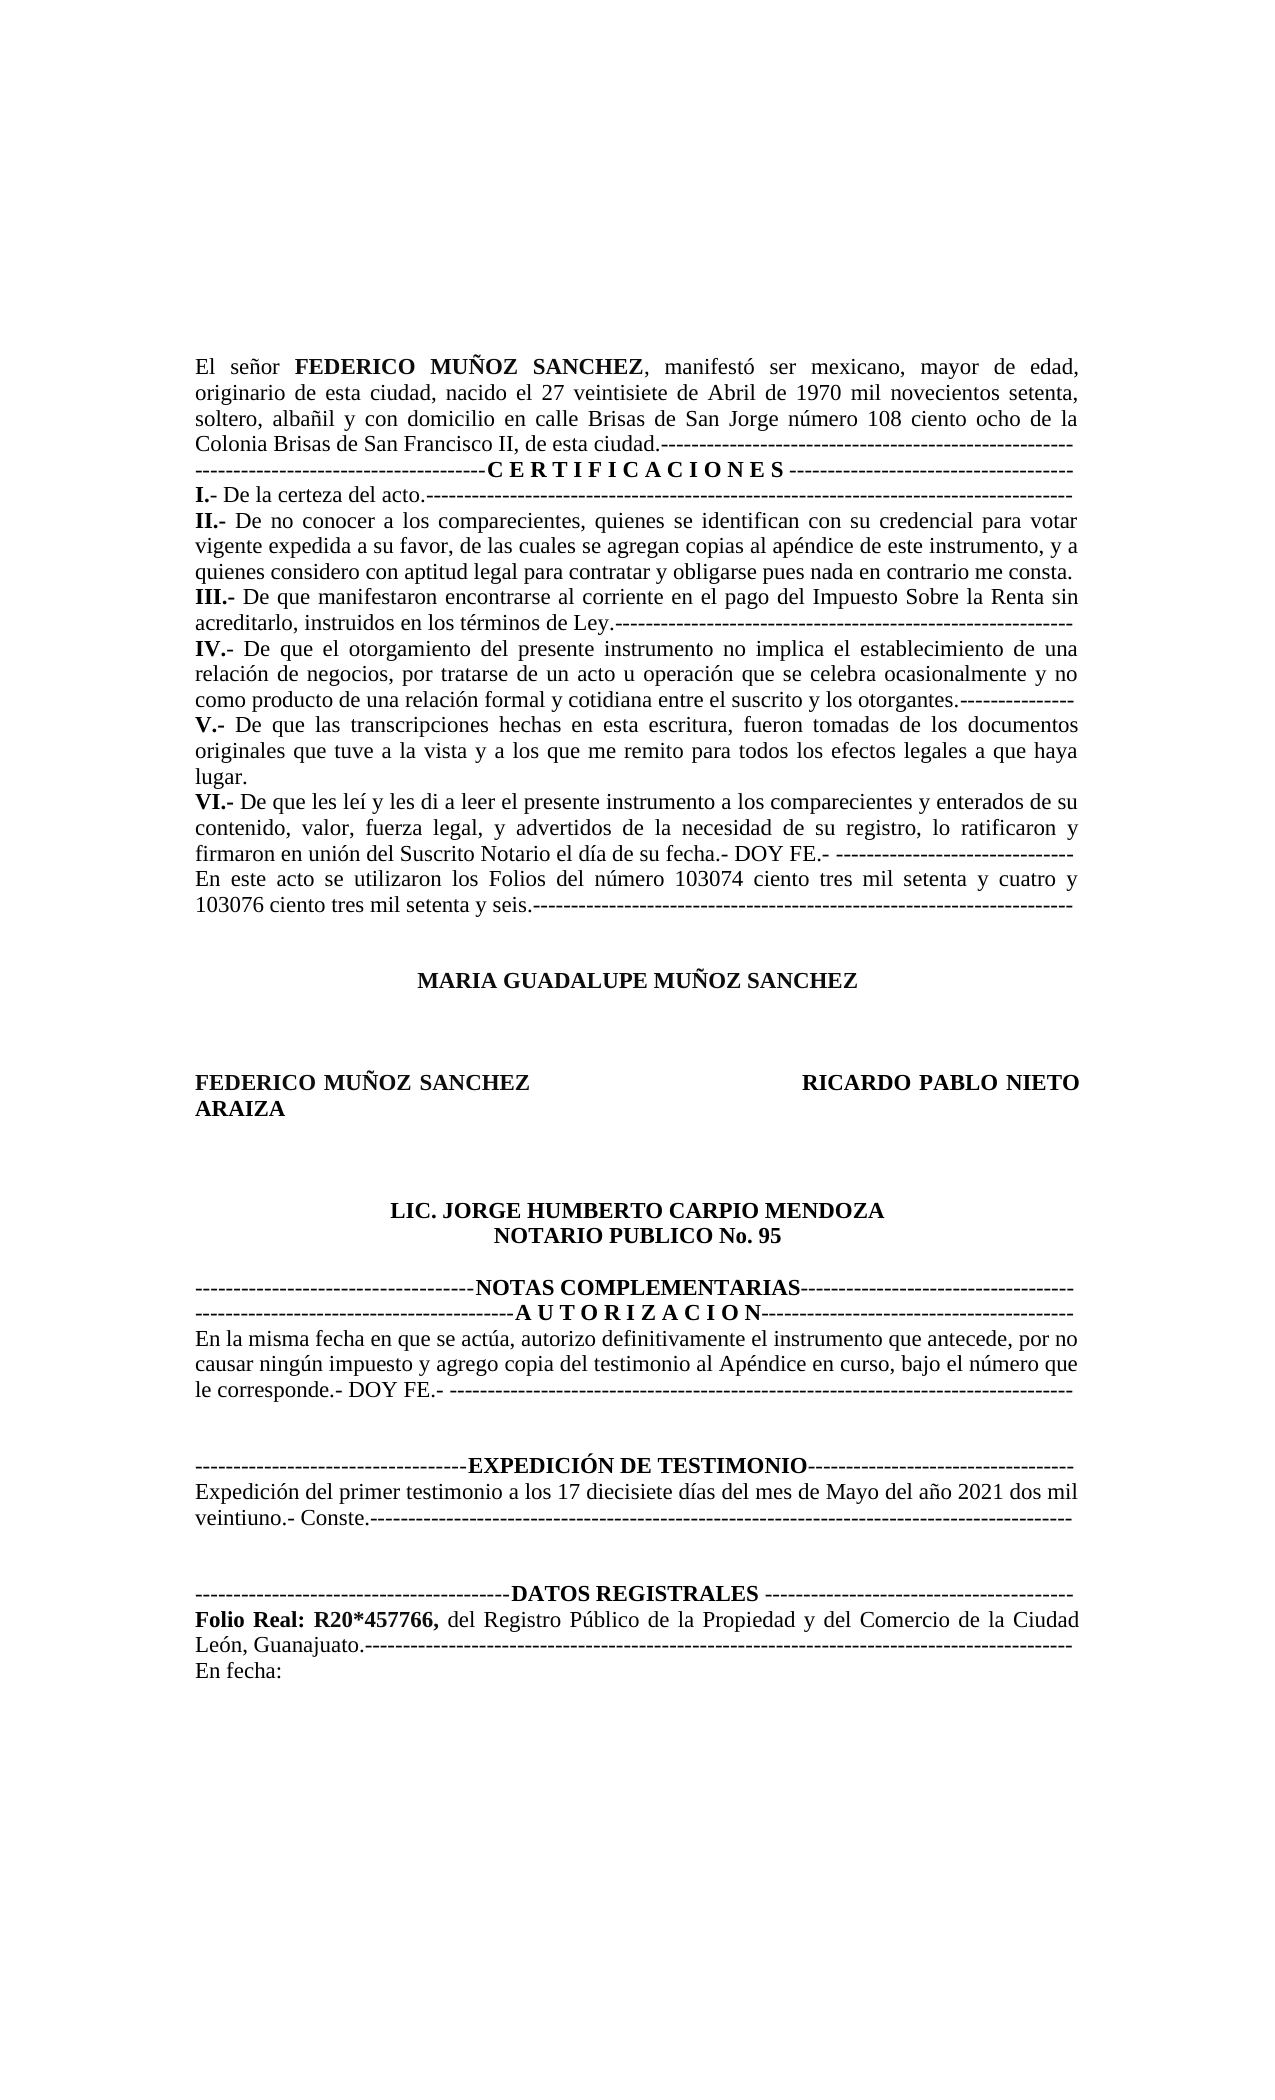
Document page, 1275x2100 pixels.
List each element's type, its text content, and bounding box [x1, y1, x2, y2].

text NOTAS COMPLEMENTARIAS [195, 1274, 1080, 1300]
text I.- De la certeza del acto. [195, 482, 1080, 508]
text Expedición del primer testimonio a los 17 diecisiete días del mes de Mayo del año 2021 dos mil veintiuno.- Conste. [195, 1479, 1080, 1530]
text EXPEDICIÓN DE TESTIMONIO [195, 1453, 1080, 1479]
text V.- De que las transcripciones hechas en esta escritura, fueron tomadas de los documentos originales que tuve a la vista y a los que me remito para todos los efectos legales a que haya lugar. [195, 712, 1080, 789]
text NOTARIO PUBLICO No. 95 [195, 1223, 1080, 1249]
text VI.- De que les leí y les di a leer el presente instrumento a los comparecientes y enterados de su contenido, valor, fuerza legal, y advertidos de la necesidad de su registro, lo ratificaron y firmaron en unión del Suscrito Notario el día de su fecha.- DOY FE.- [195, 789, 1080, 866]
text DATOS REGISTRALES [195, 1581, 1080, 1607]
text A U T O R I Z A C I O N [195, 1300, 1080, 1326]
text LIC. JORGE HUMBERTO CARPIO MENDOZA [195, 1198, 1080, 1223]
text En fecha: [195, 1658, 1080, 1683]
text En este acto se utilizaron los Folios del número 103074 ciento tres mil setenta y cuatro y 103076 ciento tres mil setenta y seis. [195, 866, 1080, 917]
text C E R T I F I C A C I O N E S [195, 457, 1080, 482]
text FEDERICO MUÑOZ SANCHEZ RICARDO PABLO NIETO ARAIZA [195, 1070, 1080, 1121]
text El señor FEDERICO MUÑOZ SANCHEZ, manifestó ser mexicano, mayor de edad, originario de esta ciudad, nacido el 27 veintisiete de Abril de 1970 mil novecientos setenta, soltero, albañil y con domicilio en calle Brisas de San Jorge número 108 ciento ocho de la Colonia Brisas de San Francisco II, de esta ciudad. [195, 354, 1080, 457]
text En la misma fecha en que se actúa, autorizo definitivamente el instrumento que antecede, por no causar ningún impuesto y agrego copia del testimonio al Apéndice en curso, bajo el número que le corresponde.- DOY FE.- [195, 1326, 1080, 1402]
text II.- De no conocer a los comparecientes, quienes se identifican con su credencial para votar vigente expedida a su favor, de las cuales se agregan copias al apéndice de este instrumento, y a quienes considero con aptitud legal para contratar y obligarse pues nada en contrario me consta. [195, 508, 1080, 584]
text MARIA GUADALUPE MUÑOZ SANCHEZ [195, 968, 1080, 994]
text IV.- De que el otorgamiento del presente instrumento no implica el establecimiento de una relación de negocios, por tratarse de un acto u operación que se celebra ocasionalmente y no como producto de una relación formal y cotidiana entre el suscrito y los otorgantes. [195, 636, 1080, 712]
text III.- De que manifestaron encontrarse al corriente en el pago del Impuesto Sobre la Renta sin acreditarlo, instruidos en los términos de Ley. [195, 584, 1080, 636]
text Folio Real: R20*457766, del Registro Público de la Propiedad y del Comercio de la Ciudad León, Guanajuato. [195, 1607, 1080, 1658]
